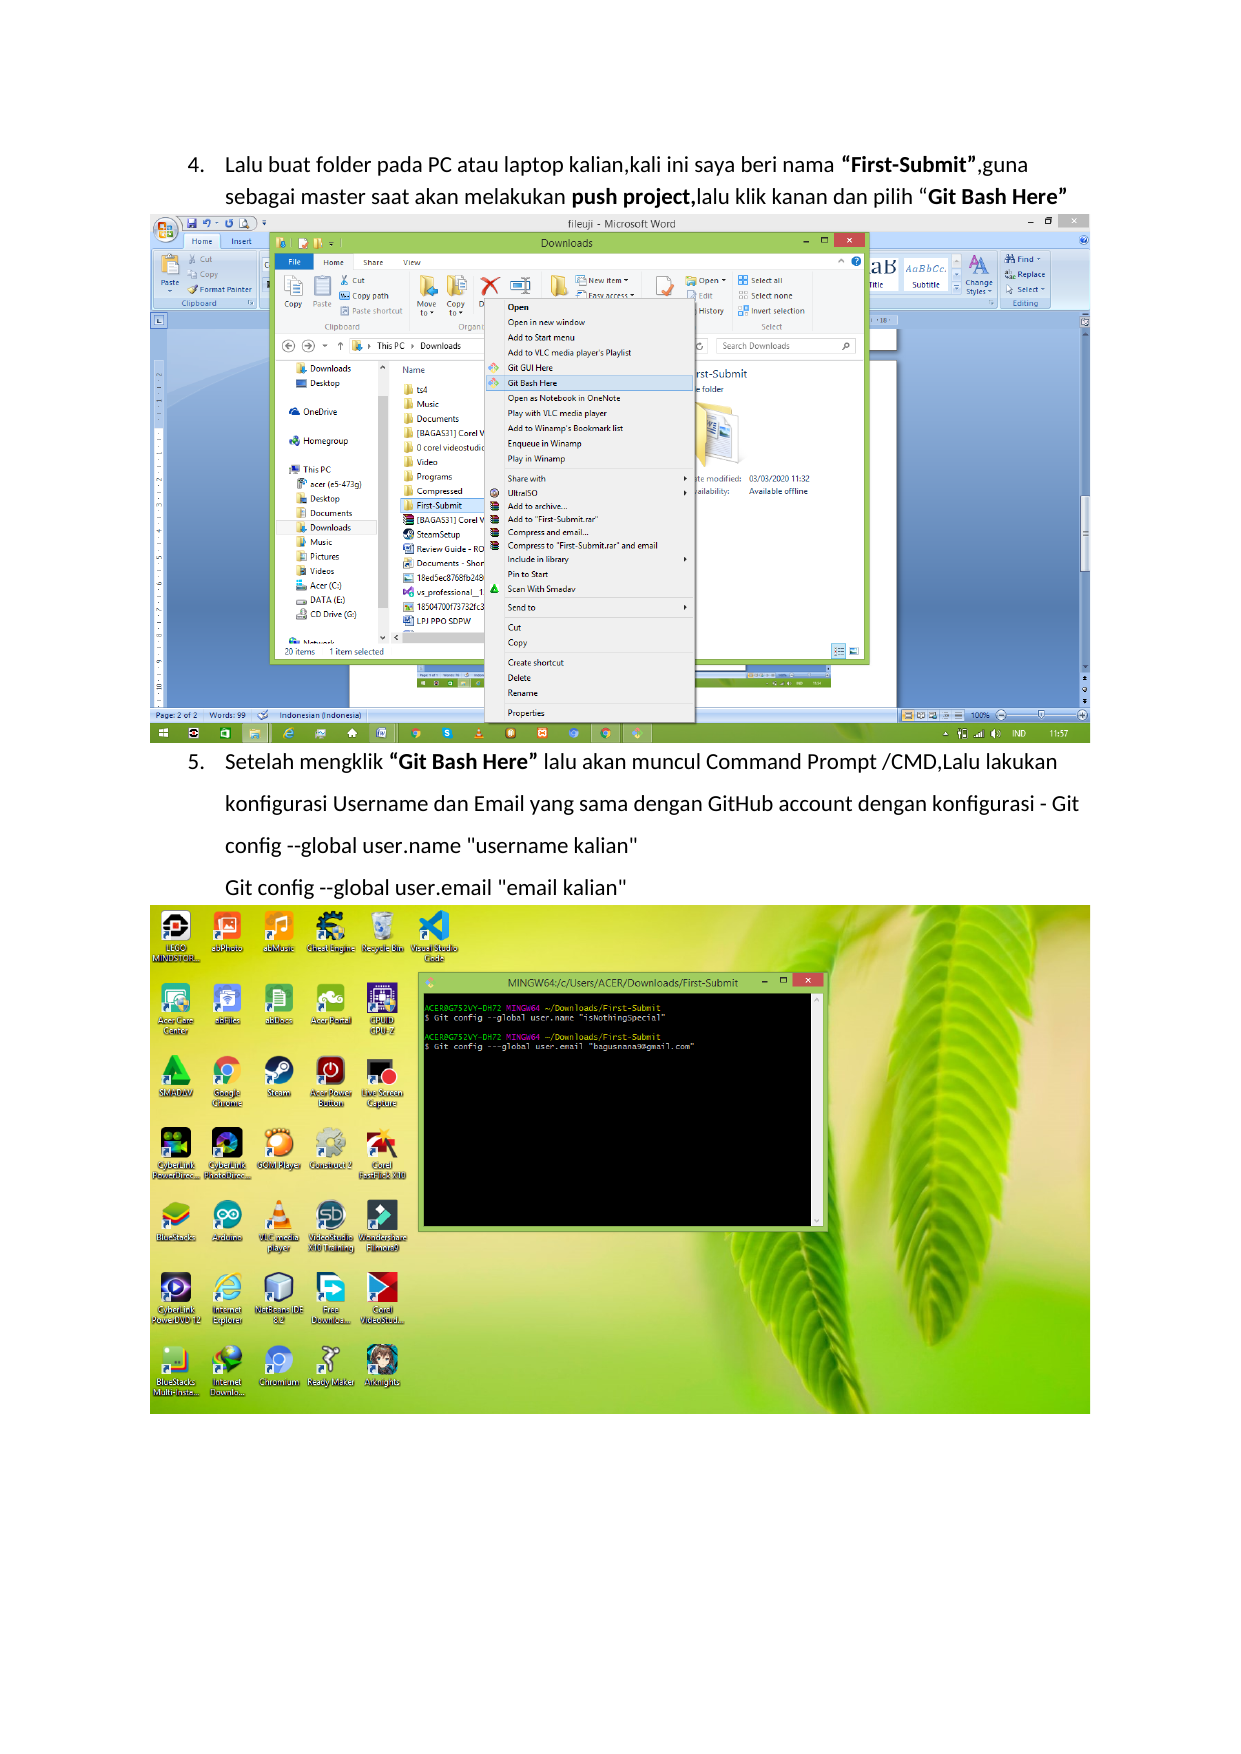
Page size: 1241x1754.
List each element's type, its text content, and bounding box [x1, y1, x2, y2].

list Git config --global user.email "email kalian" [225, 873, 1090, 901]
picture [150, 905, 1091, 1414]
picture [150, 214, 1091, 743]
list Lalu buat folder pada PC atau laptop kalian,kali ini saya beri nama “First-Submit”,guna sebagai master saat akan melakukan push project,lalu klik kanan dan pilih “Git Bash Here” [187, 150, 1090, 210]
list Setelah mengklik “Git Bash Here” lalu akan muncul Command Prompt /CMD,Lalu lakukan konfigurasi Username dan Email yang sama dengan GitHub account dengan konfigurasi - Git config --global user.name "username kalian" [187, 747, 1090, 859]
